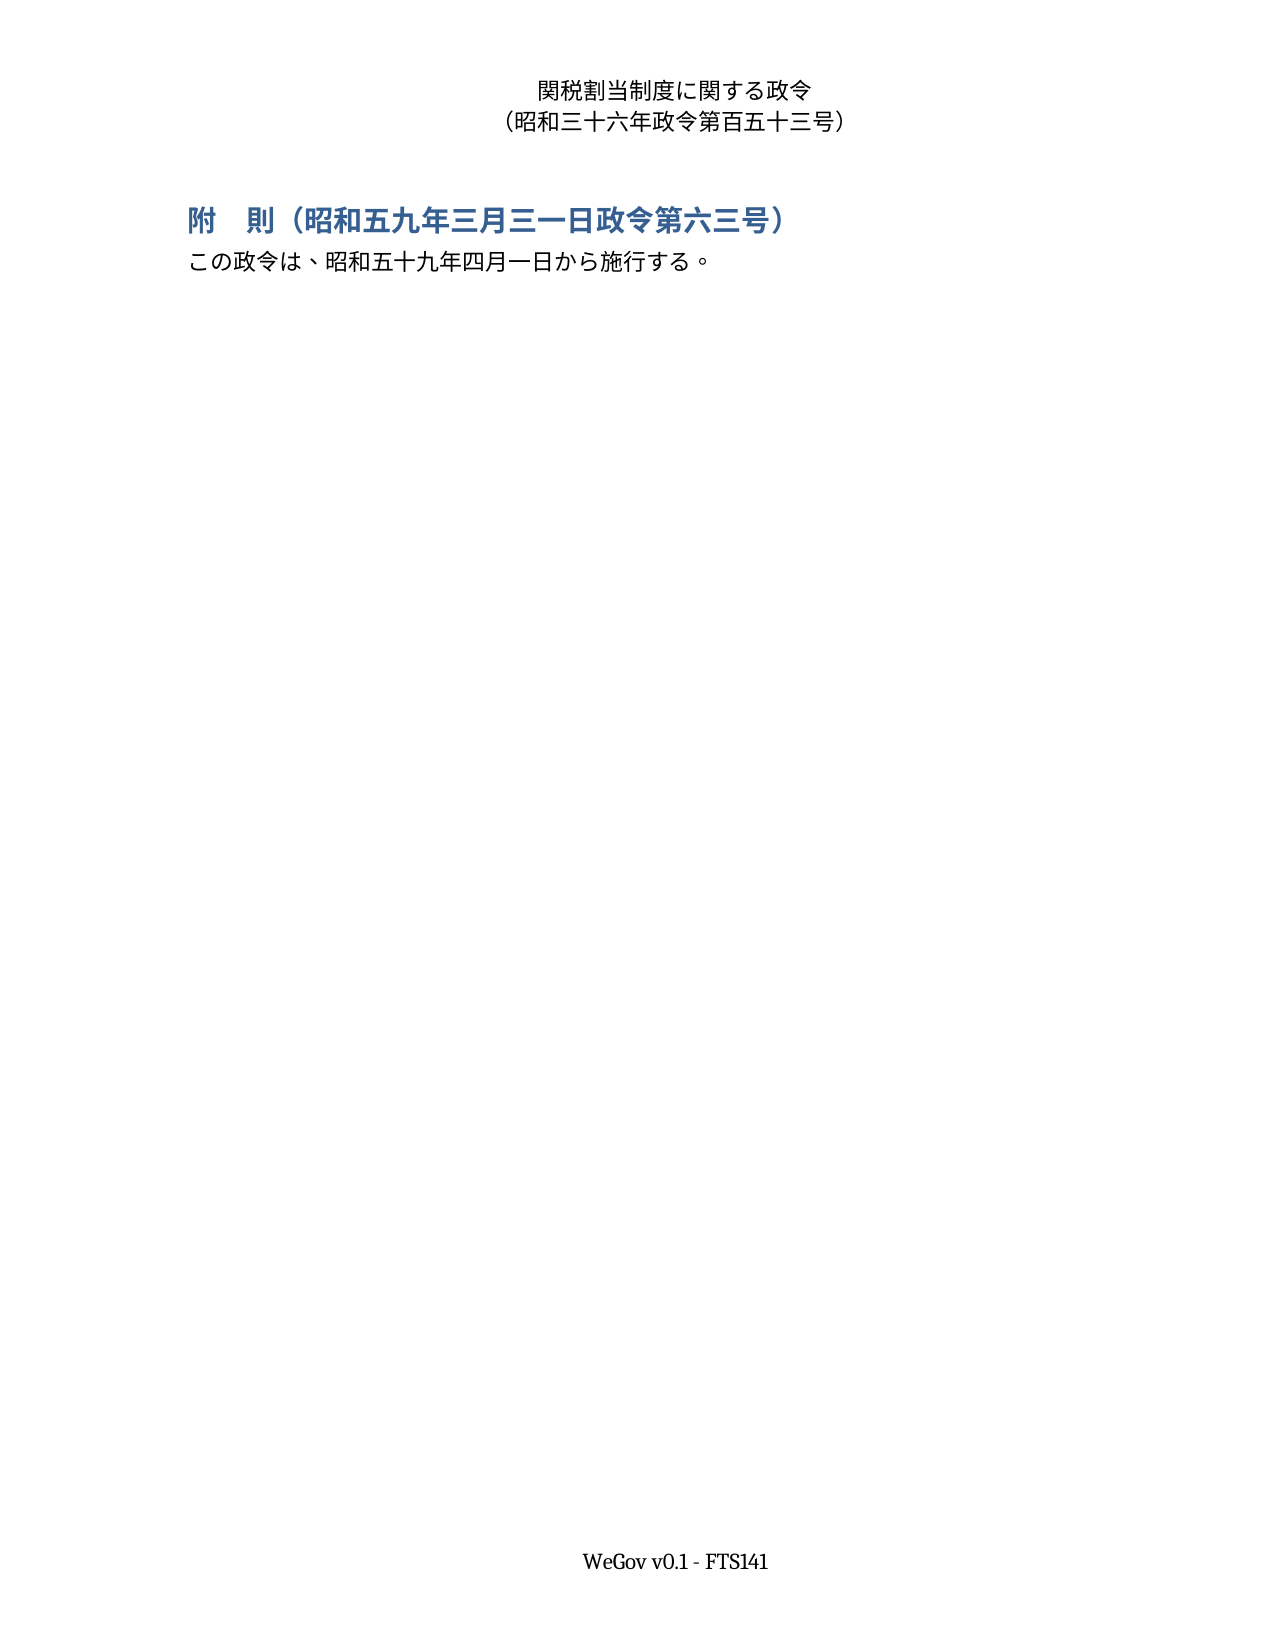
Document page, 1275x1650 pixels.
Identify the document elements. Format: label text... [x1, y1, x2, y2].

text この政令は、昭和五十九年四月一日から施行する。 [187, 246, 1087, 277]
subtitle 附 則（昭和五九年三月三一日政令第六三号） [187, 200, 1087, 240]
